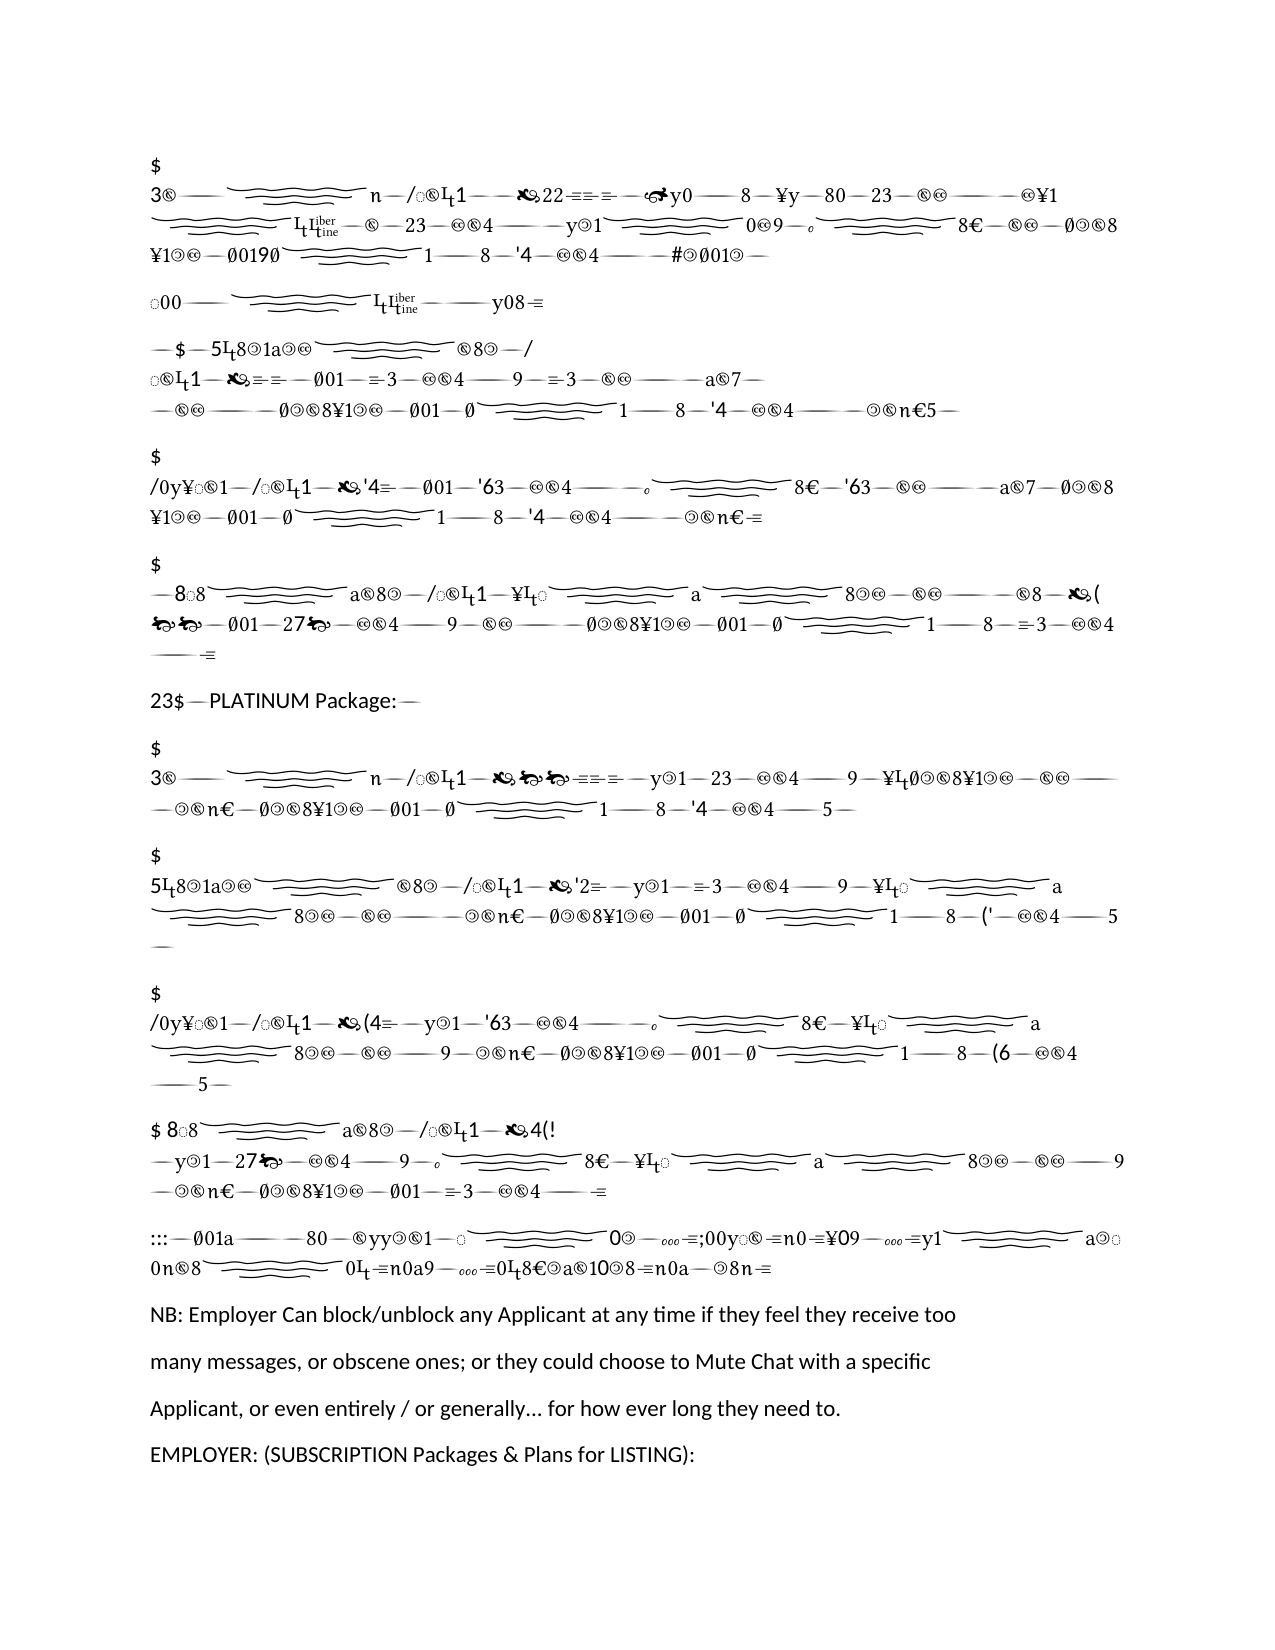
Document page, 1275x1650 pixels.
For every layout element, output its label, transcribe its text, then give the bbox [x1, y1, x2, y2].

text EMPLOYER: (SUBSCRIPTION Packages & Plans for LISTING): [150, 1441, 1125, 1469]
text $ 8/1(7 [150, 549, 1125, 668]
text many messages, or obscene ones; or they could choose to Mute Chat with a specific [150, 1347, 1125, 1375]
text $ 5/1'(' [150, 841, 1125, 959]
text $ 8/14(!7 [150, 1116, 1125, 1204]
text NB: Employer Can block/unblock any Applicant at any time if they feel they receive too [150, 1300, 1125, 1328]
text $ 3/19'4# [150, 150, 1125, 269]
text  [150, 287, 1125, 316]
text 23$PLATINUM Package: [150, 686, 1125, 714]
text $ //1'4'6'6'4 [150, 442, 1125, 530]
text Applicant, or even entirely / or generally... for how ever long they need to. [150, 1394, 1125, 1422]
text $ 3/1'4 [150, 733, 1125, 822]
text $5/1 '4 [150, 334, 1125, 423]
text $ //1(4'6(6 [150, 978, 1125, 1097]
text :::0;00 [150, 1223, 1125, 1281]
